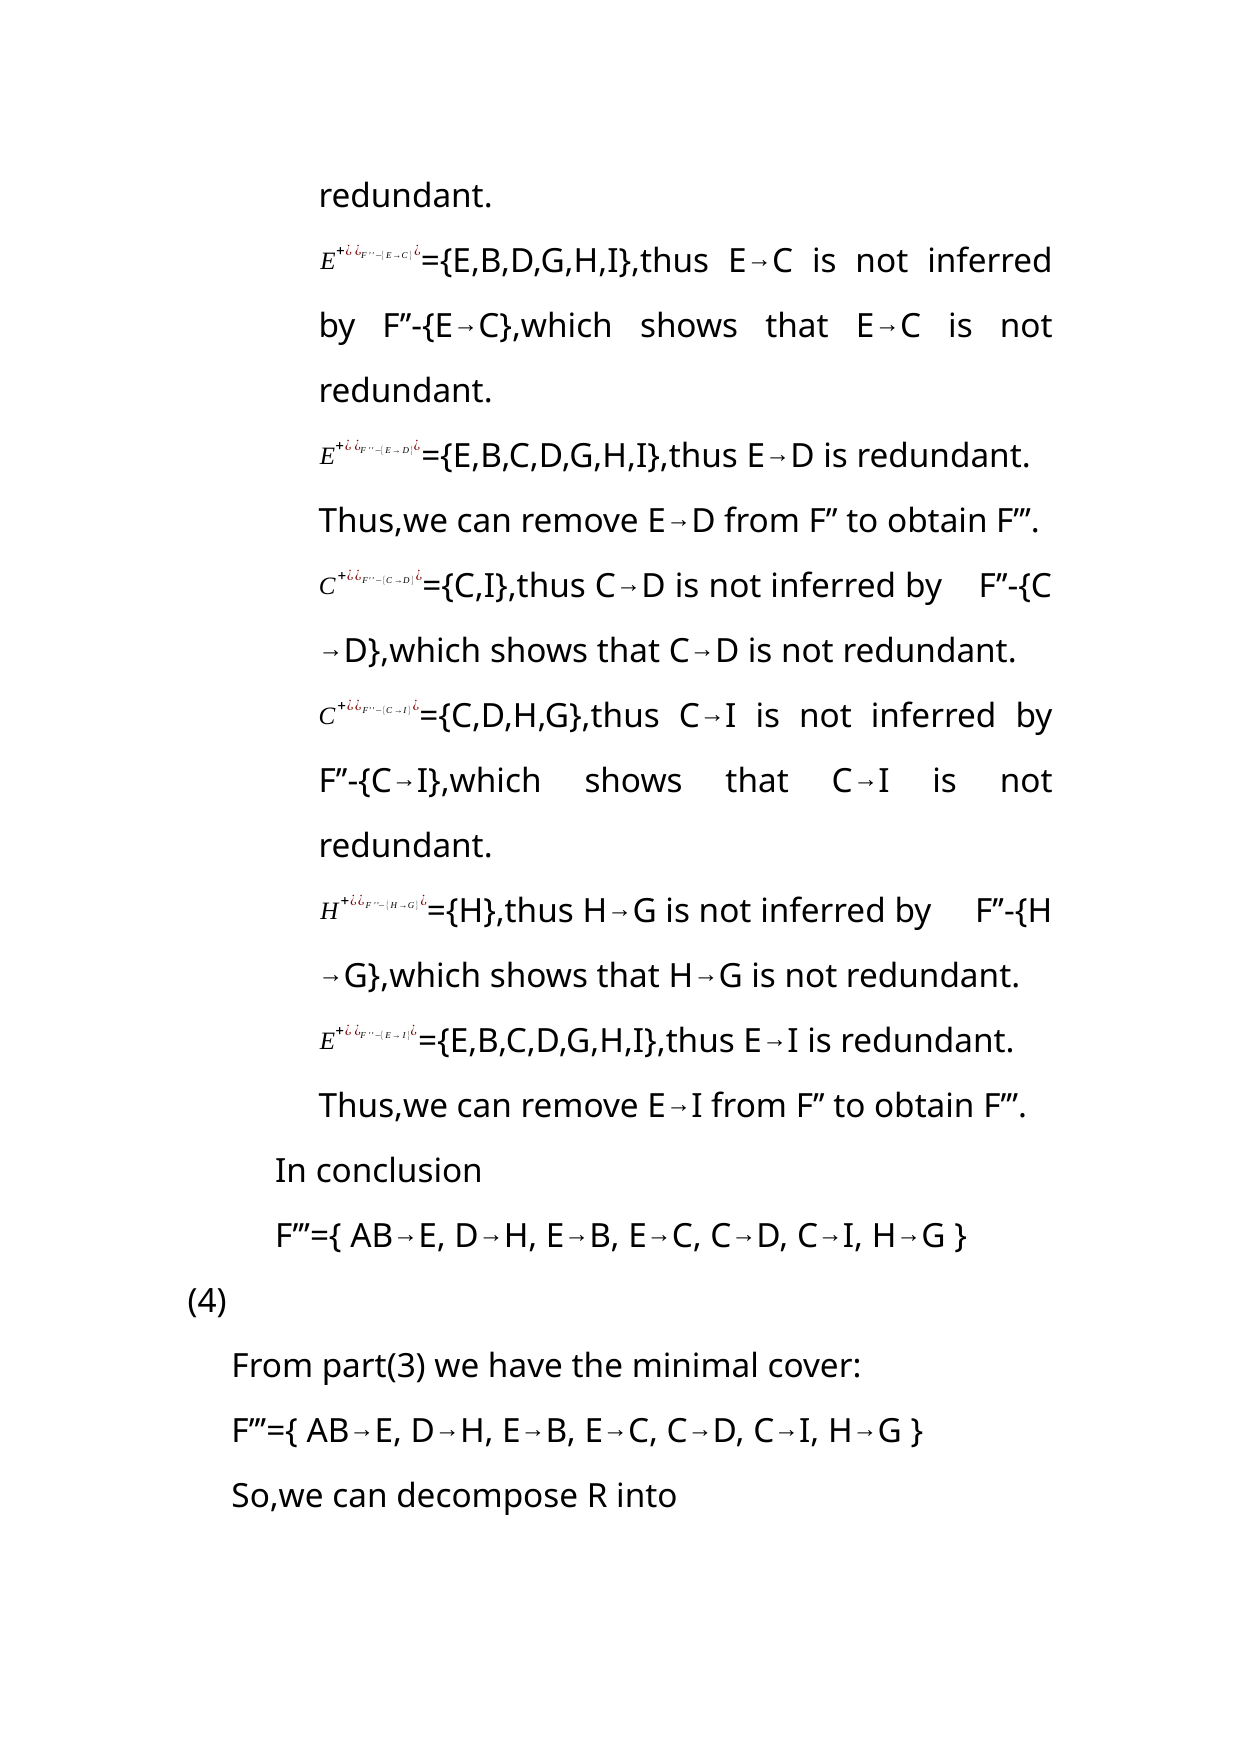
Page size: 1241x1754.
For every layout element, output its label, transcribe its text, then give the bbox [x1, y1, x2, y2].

text From part(3) we have the minimal cover: [187, 1332, 1053, 1397]
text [318, 162, 1053, 227]
text So,we can decompose R into [187, 1462, 1053, 1527]
text F’’’={ ABE, DH, EB, EC, CD, CI, HG } [187, 1397, 1053, 1462]
text ={E,B,C,D,G,H,I},thus ED is redundant. [318, 422, 1053, 487]
text Thus,we can remove EI from F’’ to obtain F’’’. [318, 1072, 1053, 1137]
text ={C,I},thus CD is not inferred by F’’-{CD},which shows that CD is not redundant. [318, 552, 1053, 682]
text (4) [187, 1267, 1053, 1332]
text ={H},thus HG is not inferred by F’’-{HG},which shows that HG is not redundant. [318, 877, 1053, 1007]
text ={C,D,H,G},thus CI is not inferred by F’’-{CI},which shows that CI is not redundant. [318, 682, 1053, 877]
text F’’’={ ABE, DH, EB, EC, CD, CI, HG } [275, 1202, 1053, 1267]
text ={E,B,D,G,H,I},thus EC is not inferred by F’’-{EC},which shows that EC is not redundant. [318, 227, 1053, 422]
text Thus,we can remove ED from F’’ to obtain F’’’. [318, 487, 1053, 552]
text ={E,B,C,D,G,H,I},thus EI is redundant. [318, 1007, 1053, 1072]
text In conclusion [187, 1137, 1053, 1202]
